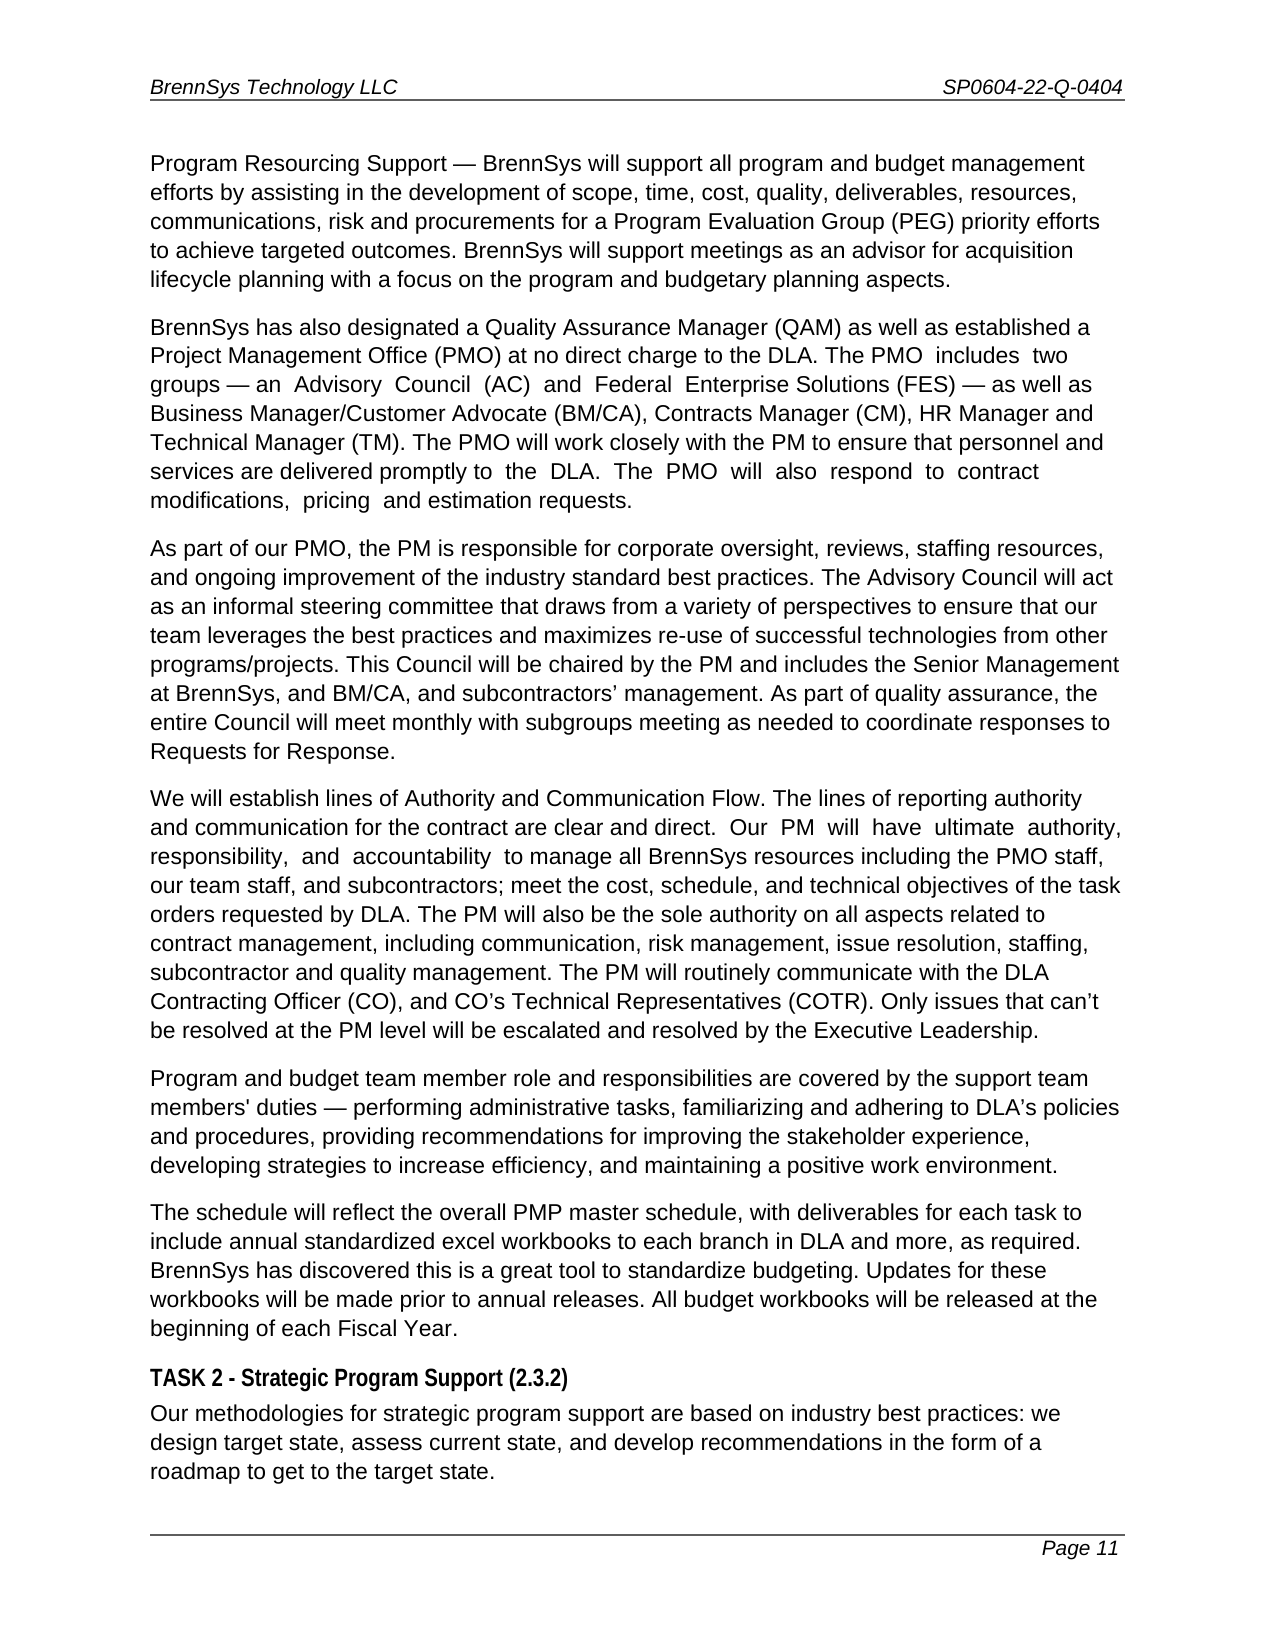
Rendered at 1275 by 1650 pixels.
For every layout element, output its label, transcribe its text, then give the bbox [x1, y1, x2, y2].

text Program Resourcing Support — BrennSys will support all program and budget management efforts by assisting in the development of scope, time, cost, quality, deliverables, resources, communications, risk and procurements for a Program Evaluation Group (PEG) priority efforts to achieve targeted outcomes. BrennSys will support meetings as an advisor for acquisition lifecycle planning with a focus on the program and budgetary planning aspects. [150, 150, 1125, 292]
text As part of our PMO, the PM is responsible for corporate oversight, reviews, staffing resources, and ongoing improvement of the industry standard best practices. The Advisory Council will act as an informal steering committee that draws from a variety of perspectives to ensure that our team leverages the best practices and maximizes re-use of successful technologies from other programs/projects. This Council will be chaired by the PM and includes the Senior Management at BrennSys, and BM/CA, and subcontractors’ management. As part of quality assurance, the entire Council will meet monthly with subgroups meeting as needed to coordinate responses to Requests for Response. [150, 535, 1125, 764]
text The schedule will reflect the overall PMP master schedule, with deliverables for each task to include annual standardized excel workbooks to each branch in DLA and more, as required. BrennSys has discovered this is a great tool to standardize budgeting. Updates for these workbooks will be made prior to annual releases. All budget workbooks will be released at the beginning of each Fiscal Year. [150, 1199, 1125, 1342]
text Program and budget team member role and responsibilities are covered by the support team members' duties — performing administrative tasks, familiarizing and adhering to DLA’s policies and procedures, providing recommendations for improving the stakeholder experience, developing strategies to increase efficiency, and maintaining a positive work environment. [150, 1065, 1125, 1178]
text Our methodologies for strategic program support are based on industry best practices: we design target state, assess current state, and develop recommendations in the form of a roadmap to get to the target state. [150, 1400, 1125, 1484]
text We will establish lines of Authority and Communication Flow. The lines of reporting authority and communication for the contract are clear and direct. Our PM will have ultimate authority, responsibility, and accountability to manage all BrennSys resources including the PMO staff, our team staff, and subcontractors; meet the cost, schedule, and technical objectives of the task orders requested by DLA. The PM will also be the sole authority on all aspects related to contract management, including communication, risk management, issue resolution, staffing, subcontractor and quality management. The PM will routinely communicate with the DLA Contracting Officer (CO), and CO’s Technical Representatives (COTR). Only issues that can’t be resolved at the PM level will be escalated and resolved by the Executive Leadership. [150, 785, 1125, 1043]
subtitle TASK 2 - Strategic Program Support (2.3.2) [150, 1363, 1125, 1392]
text BrennSys has also designated a Quality Assurance Manager (QAM) as well as established a Project Management Office (PMO) at no direct charge to the DLA. The PMO includes two groups — an Advisory Council (AC) and Federal Enterprise Solutions (FES) — as well as Business Manager/Customer Advocate (BM/CA), Contracts Manager (CM), HR Manager and Technical Manager (TM). The PMO will work closely with the PM to ensure that personnel and services are delivered promptly to the DLA. The PMO will also respond to contract modifications, pricing and estimation requests. [150, 313, 1125, 514]
